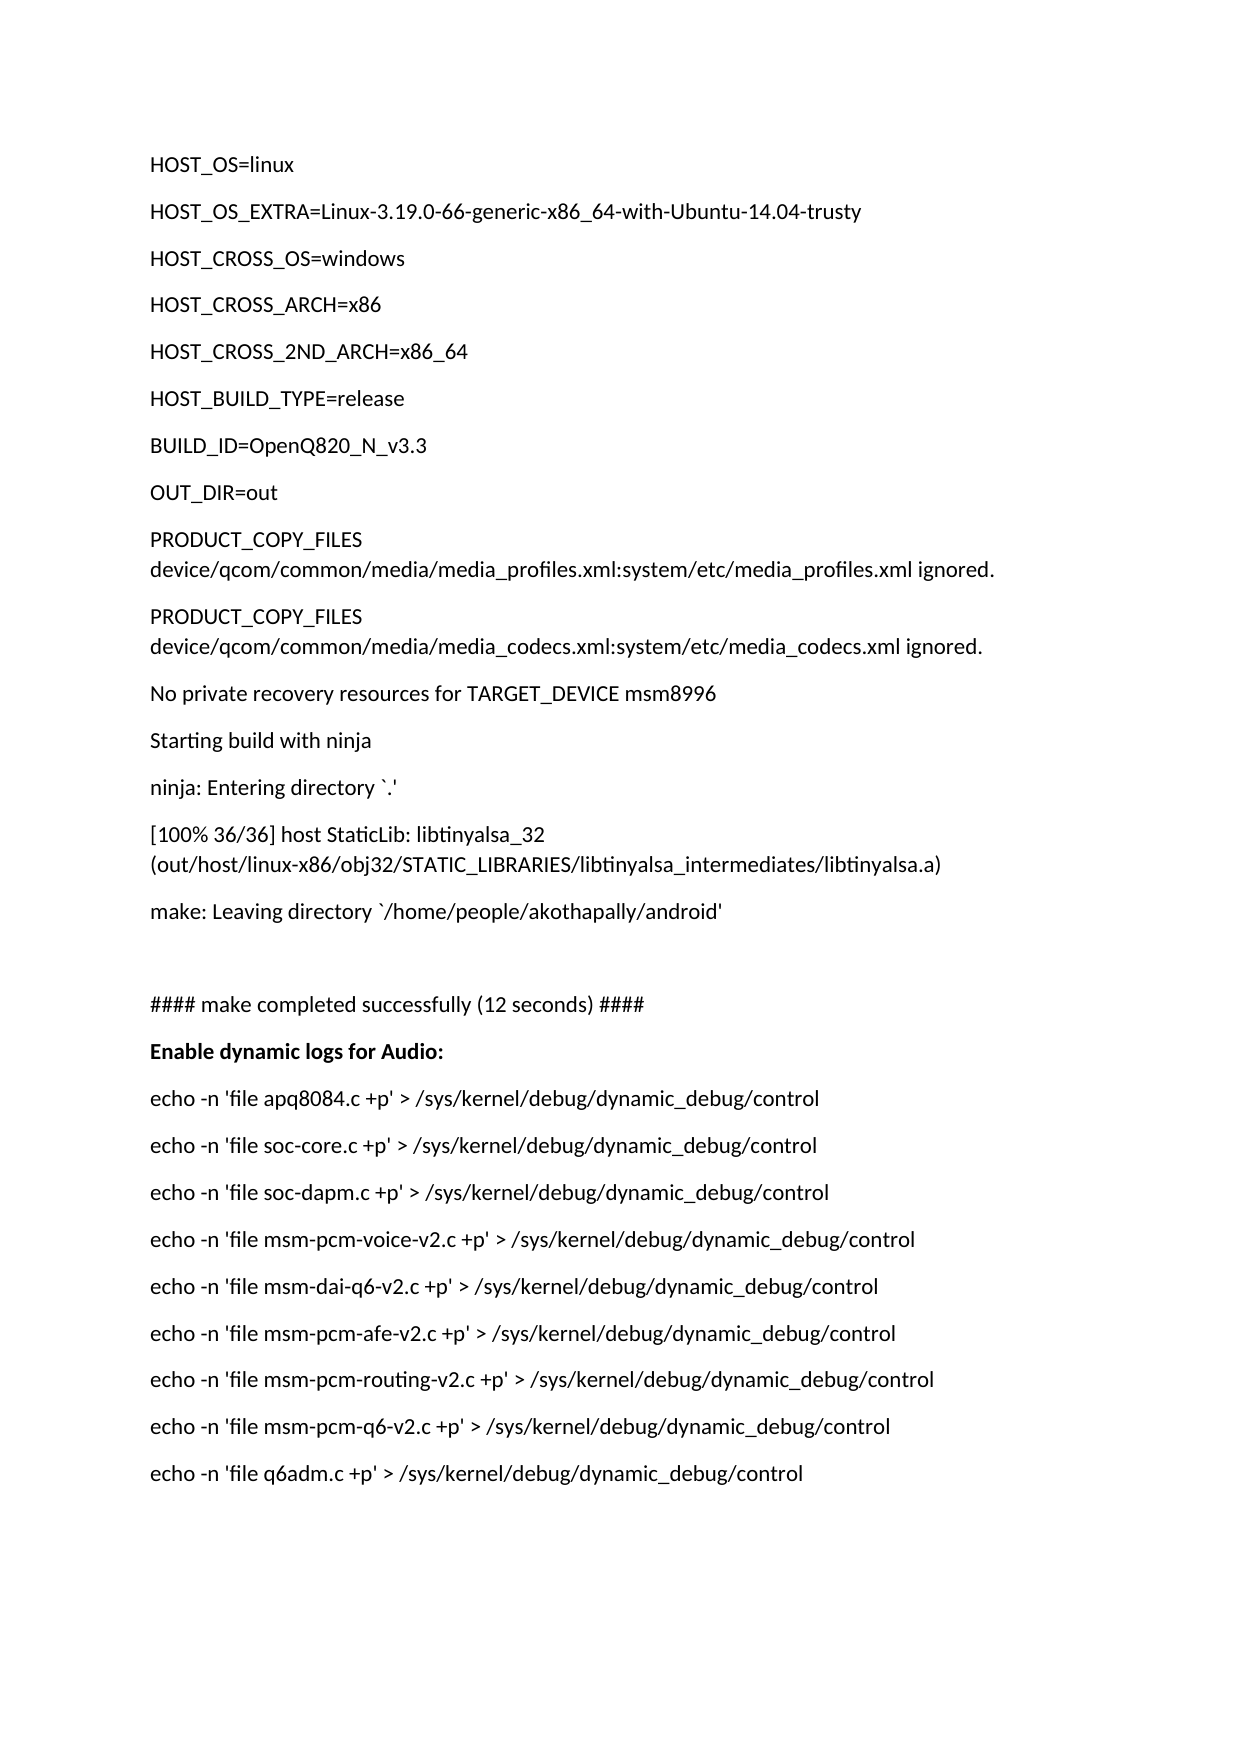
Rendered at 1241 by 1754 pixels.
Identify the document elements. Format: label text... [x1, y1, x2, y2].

text Enable dynamic logs for Audio: [150, 1037, 1090, 1066]
text echo -n 'file msm-pcm-voice-v2.c +p' > /sys/kernel/debug/dynamic_debug/control [150, 1225, 1090, 1253]
text echo -n 'file soc-core.c +p' > /sys/kernel/debug/dynamic_debug/control [150, 1131, 1090, 1159]
text ninja: Entering directory `.' [150, 773, 1090, 801]
text echo -n 'file msm-pcm-q6-v2.c +p' > /sys/kernel/debug/dynamic_debug/control [150, 1412, 1090, 1441]
text make: Leaving directory `/home/people/akothapally/android' [150, 897, 1090, 925]
text BUILD_ID=OpenQ820_N_v3.3 [150, 431, 1090, 459]
text HOST_OS=linux [150, 150, 1090, 178]
text OUT_DIR=out [150, 478, 1090, 506]
text HOST_CROSS_ARCH=x86 [150, 291, 1090, 319]
text Starting build with ninja [150, 726, 1090, 754]
text echo -n 'file apq8084.c +p' > /sys/kernel/debug/dynamic_debug/control [150, 1084, 1090, 1112]
text HOST_OS_EXTRA=Linux-3.19.0-66-generic-x86_64-with-Ubuntu-14.04-trusty [150, 197, 1090, 225]
text echo -n 'file q6adm.c +p' > /sys/kernel/debug/dynamic_debug/control [150, 1459, 1090, 1487]
text [100% 36/36] host StaticLib: libtinyalsa_32 (out/host/linux-x86/obj32/STATIC_LIBRARIES/libtinyalsa_intermediates/libtinyalsa.a) [150, 820, 1090, 878]
text No private recovery resources for TARGET_DEVICE msm8996 [150, 679, 1090, 707]
text HOST_CROSS_2ND_ARCH=x86_64 [150, 337, 1090, 366]
text PRODUCT_COPY_FILES device/qcom/common/media/media_profiles.xml:system/etc/media_profiles.xml ignored. [150, 525, 1090, 583]
text echo -n 'file msm-pcm-afe-v2.c +p' > /sys/kernel/debug/dynamic_debug/control [150, 1319, 1090, 1347]
text HOST_BUILD_TYPE=release [150, 384, 1090, 412]
text echo -n 'file msm-dai-q6-v2.c +p' > /sys/kernel/debug/dynamic_debug/control [150, 1272, 1090, 1300]
text echo -n 'file msm-pcm-routing-v2.c +p' > /sys/kernel/debug/dynamic_debug/control [150, 1366, 1090, 1394]
text PRODUCT_COPY_FILES device/qcom/common/media/media_codecs.xml:system/etc/media_codecs.xml ignored. [150, 602, 1090, 660]
text #### make completed successfully (12 seconds) #### [150, 991, 1090, 1019]
text HOST_CROSS_OS=windows [150, 244, 1090, 272]
text echo -n 'file soc-dapm.c +p' > /sys/kernel/debug/dynamic_debug/control [150, 1178, 1090, 1206]
